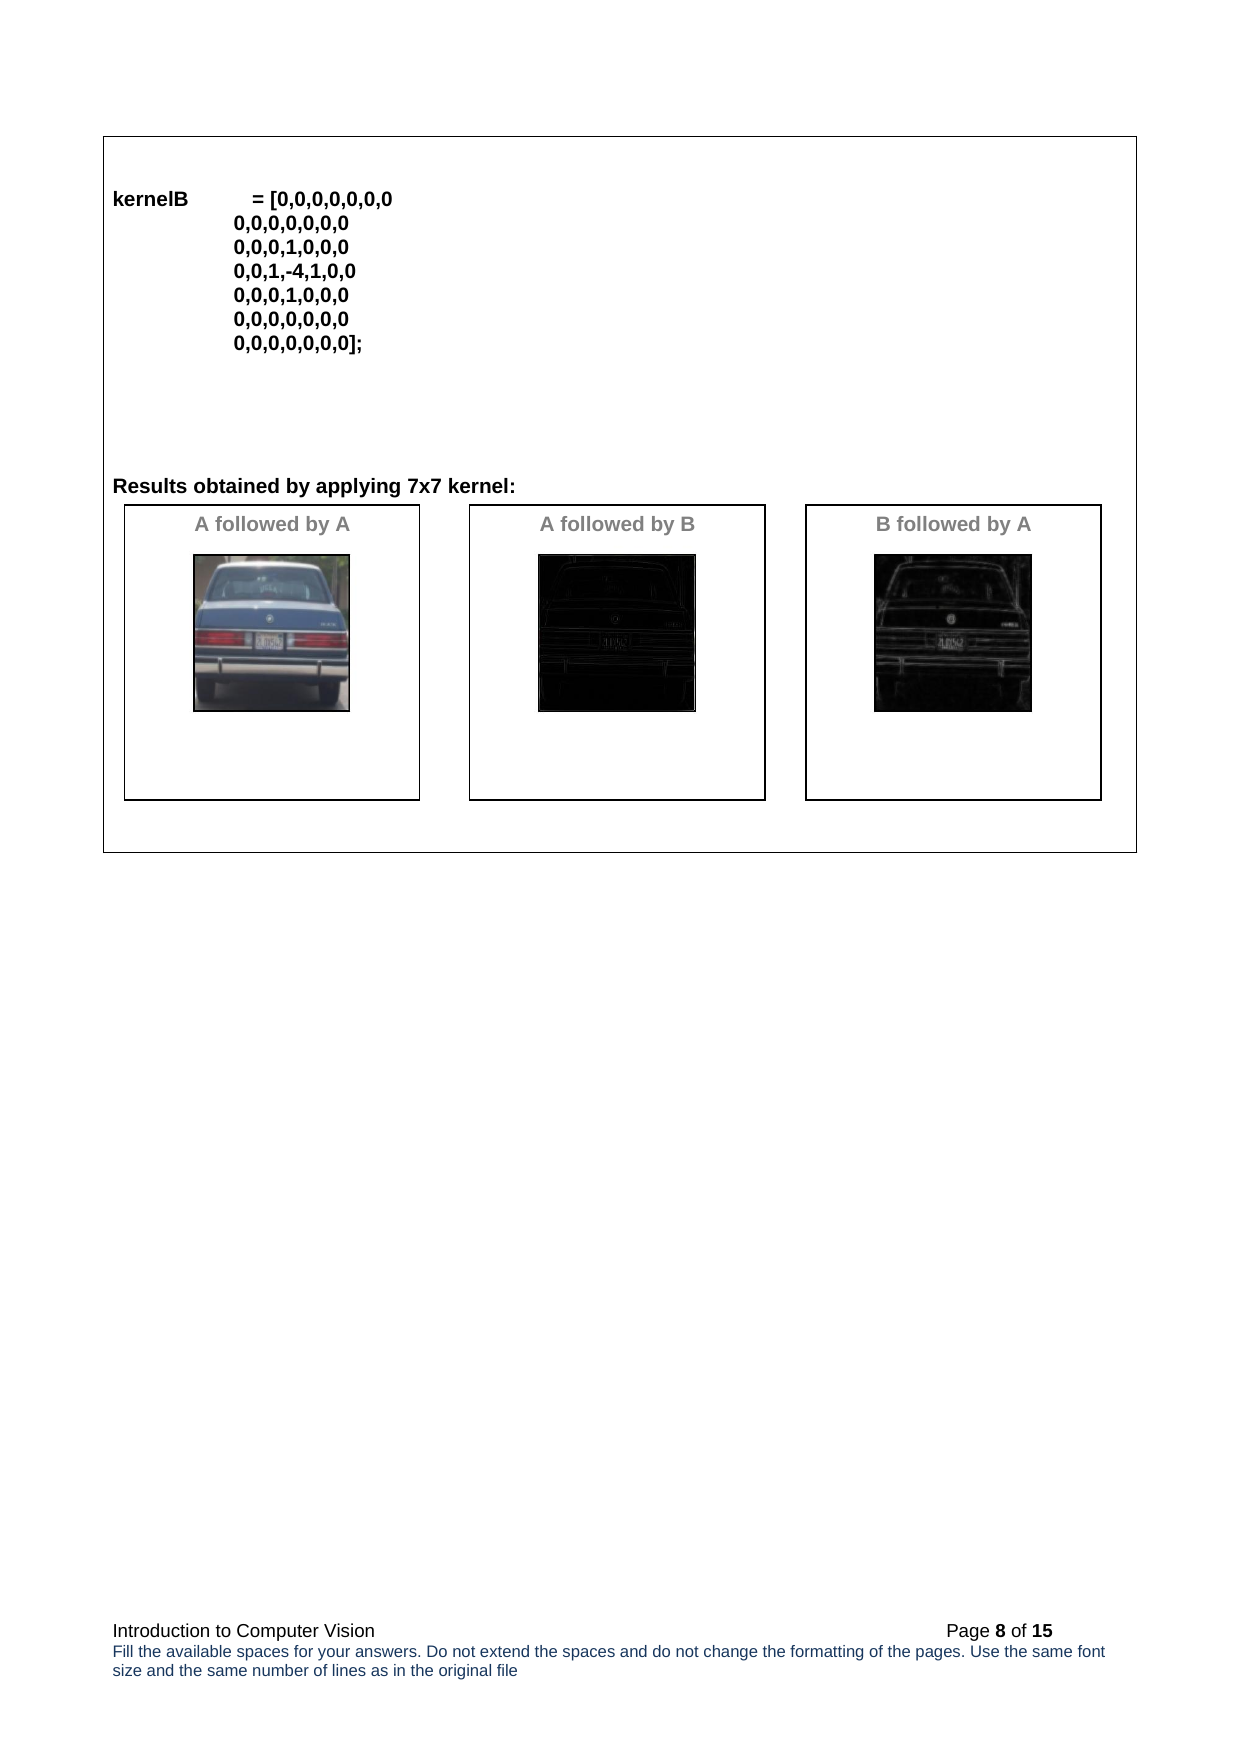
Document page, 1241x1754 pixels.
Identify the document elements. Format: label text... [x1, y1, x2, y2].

picture [485, 536, 750, 751]
text Results obtained by applying 7x7 kernel: [112, 474, 1128, 498]
text kernelB = [0,0,0,0,0,0,0 [112, 187, 1128, 211]
text 0,0,0,0,0,0,0]; [112, 331, 1128, 354]
text 0,0,0,1,0,0,0 [112, 235, 1128, 259]
text 0,0,1,-4,1,0,0 [112, 259, 1128, 283]
text 0,0,0,0,0,0,0 [112, 211, 1128, 235]
text 0,0,0,1,0,0,0 [112, 283, 1128, 307]
picture [821, 536, 1086, 751]
text 0,0,0,0,0,0,0 [112, 307, 1128, 331]
picture [140, 536, 404, 751]
